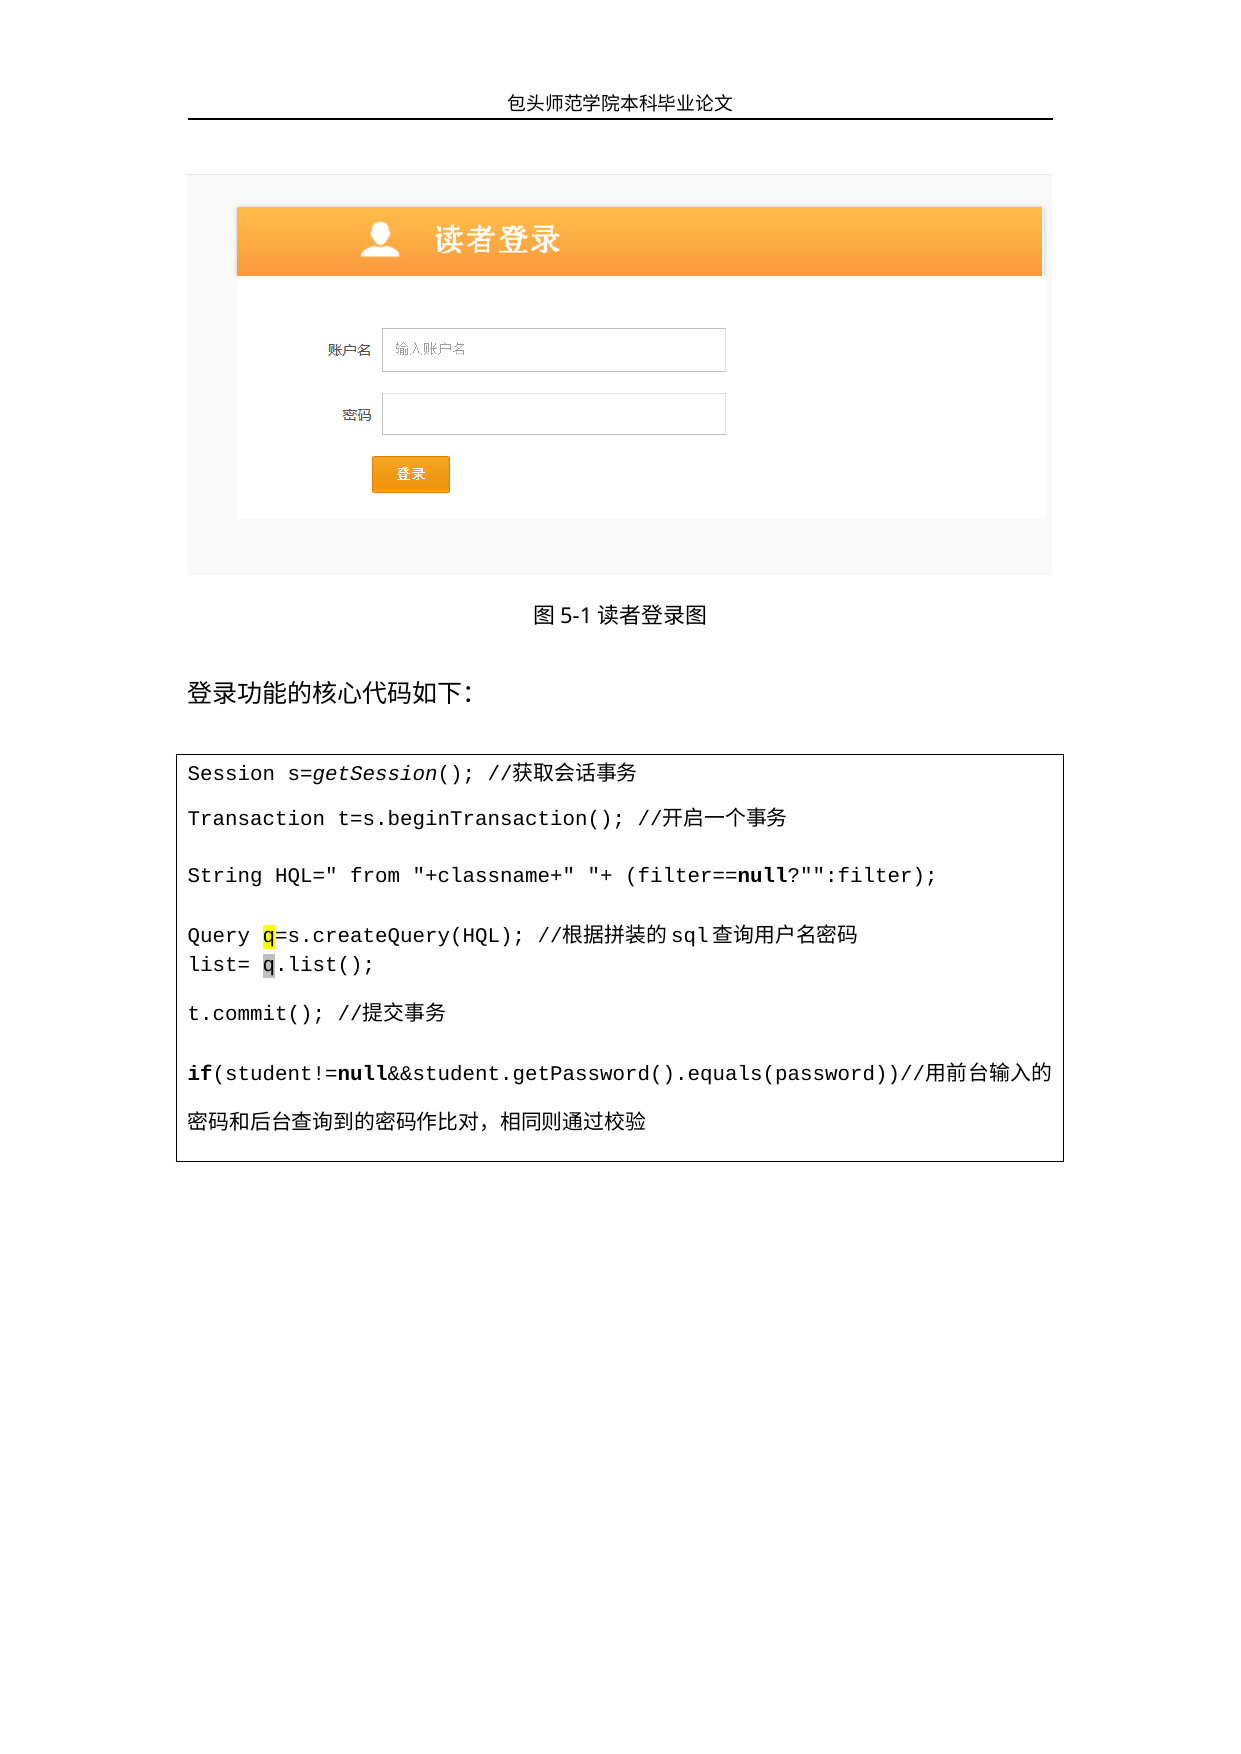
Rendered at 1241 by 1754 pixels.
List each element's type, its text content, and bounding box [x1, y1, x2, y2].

picture [187, 172, 1052, 575]
text 图 5-1 读者登录图 [187, 598, 1053, 630]
text 登录功能的核心代码如下： [187, 659, 1053, 724]
table_header Session s=getSession(); //获取会话事务 Transaction t=s.beginTransaction(); //开启一个事务 String HQL=" from "+classname+" "+ (filter==null?"":filter); Query q=s.createQuery(HQL); //根据拼装的sql查询用户名密码 list= q.list(); t.commit(); //提交事务 if(student!=null&&student.getPassword().equals(password))//用前台输入的密码和后台查询到的密码作比对，相同则通过校验 [177, 755, 1063, 1161]
